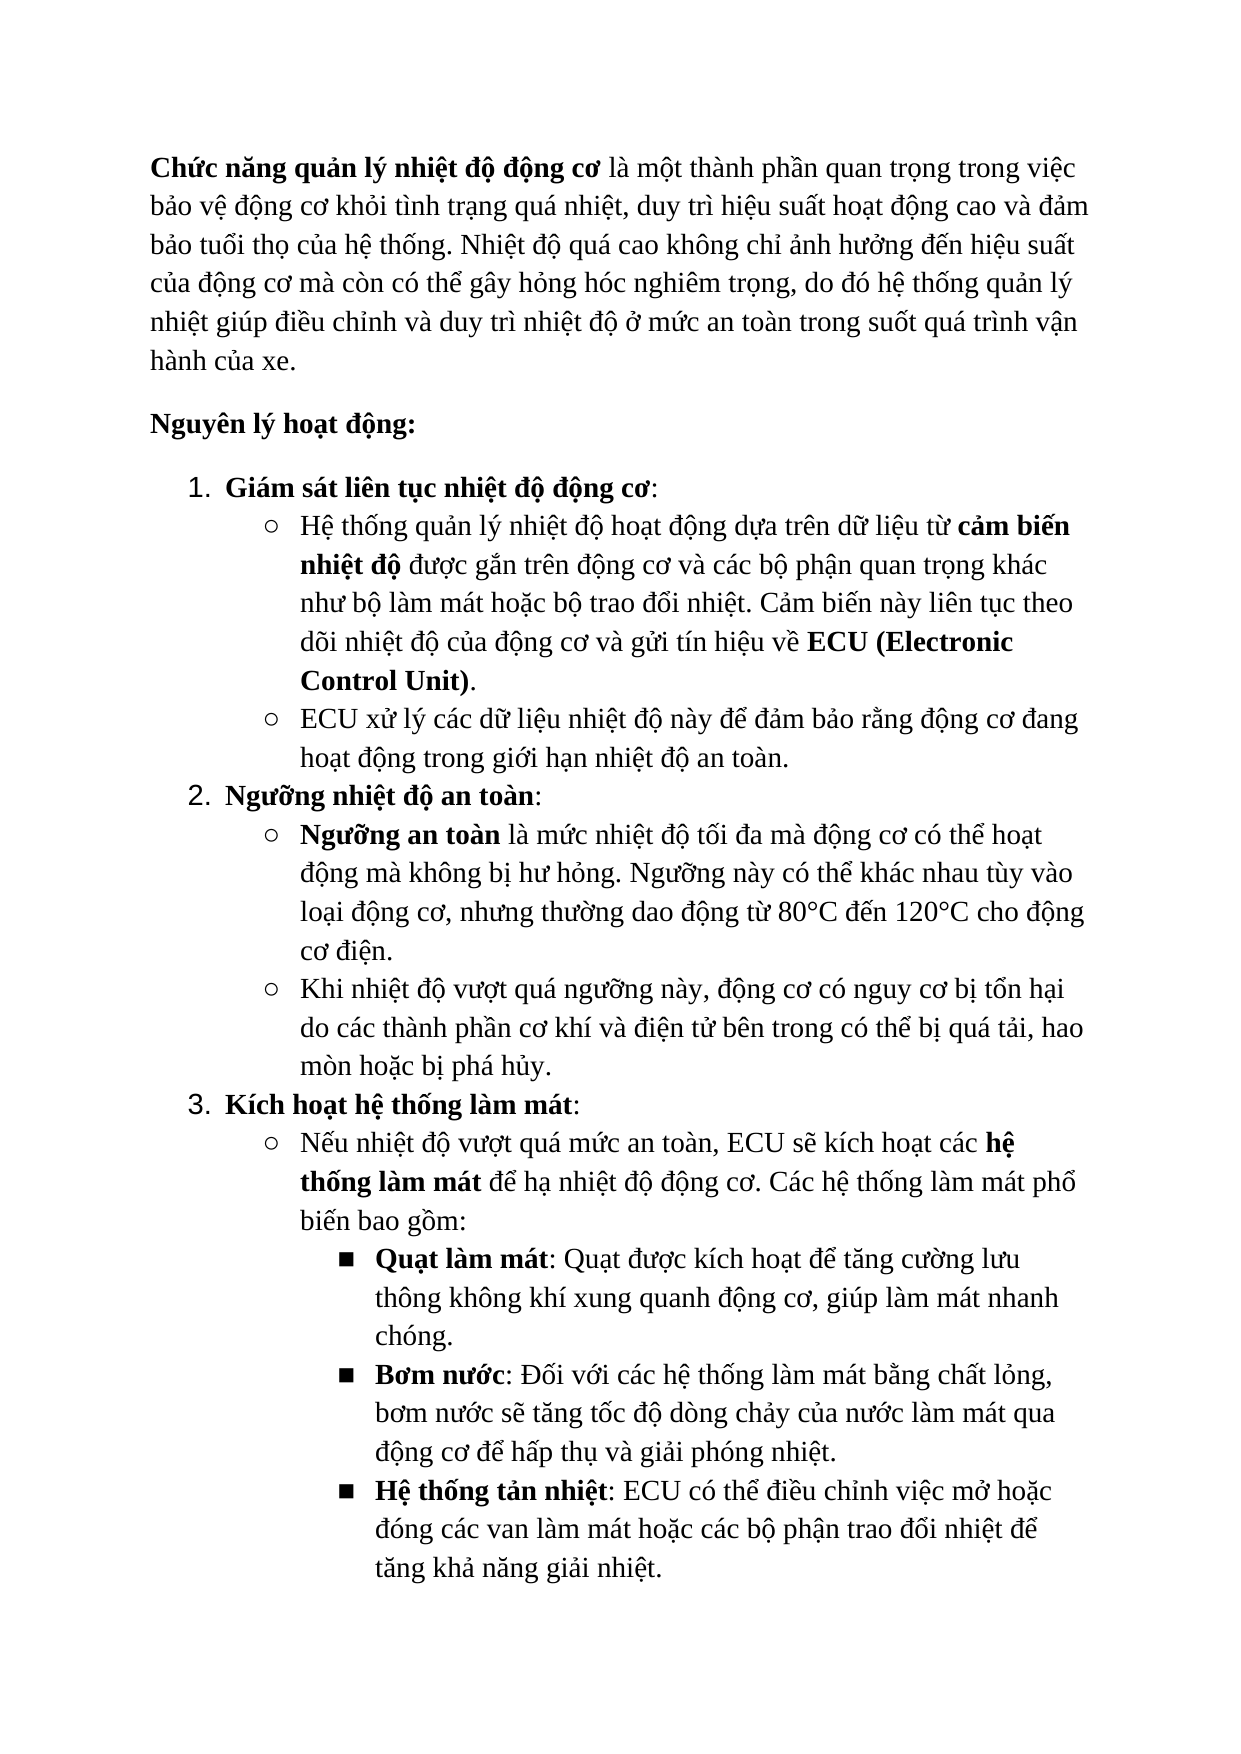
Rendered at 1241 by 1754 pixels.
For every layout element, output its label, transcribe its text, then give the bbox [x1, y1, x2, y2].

list Quạt làm mát: Quạt được kích hoạt để tăng cường lưu thông không khí xung quanh động cơ, giúp làm mát nhanh chóng. [337, 1241, 1090, 1352]
list ECU xử lý các dữ liệu nhiệt độ này để đảm bảo rằng động cơ đang hoạt động trong giới hạn nhiệt độ an toàn. [262, 701, 1090, 773]
text Chức năng quản lý nhiệt độ động cơ là một thành phần quan trọng trong việc bảo vệ động cơ khỏi tình trạng quá nhiệt, duy trì hiệu suất hoạt động cao và đảm bảo tuổi thọ của hệ thống. Nhiệt độ quá cao không chỉ ảnh hưởng đến hiệu suất của động cơ mà còn có thể gây hỏng hóc nghiêm trọng, do đó hệ thống quản lý nhiệt giúp điều chỉnh và duy trì nhiệt độ ở mức an toàn trong suốt quá trình vận hành của xe. [150, 150, 1090, 376]
list Giám sát liên tục nhiệt độ động cơ: [187, 470, 1090, 503]
list Hệ thống quản lý nhiệt độ hoạt động dựa trên dữ liệu từ cảm biến nhiệt độ được gắn trên động cơ và các bộ phận quan trọng khác như bộ làm mát hoặc bộ trao đổi nhiệt. Cảm biến này liên tục theo dõi nhiệt độ của động cơ và gửi tín hiệu về ECU (Electronic Control Unit). [262, 508, 1090, 696]
list Ngưỡng an toàn là mức nhiệt độ tối đa mà động cơ có thể hoạt động mà không bị hư hỏng. Ngưỡng này có thể khác nhau tùy vào loại động cơ, nhưng thường dao động từ 80°C đến 120°C cho động cơ điện. [262, 817, 1090, 966]
list Bơm nước: Đối với các hệ thống làm mát bằng chất lỏng, bơm nước sẽ tăng tốc độ dòng chảy của nước làm mát qua động cơ để hấp thụ và giải phóng nhiệt. [337, 1357, 1090, 1468]
list Hệ thống tản nhiệt: ECU có thể điều chỉnh việc mở hoặc đóng các van làm mát hoặc các bộ phận trao đổi nhiệt để tăng khả năng giải nhiệt. [337, 1473, 1090, 1583]
list Ngưỡng nhiệt độ an toàn: [187, 778, 1090, 812]
subtitle Nguyên lý hoạt động: [150, 406, 1090, 440]
list Khi nhiệt độ vượt quá ngưỡng này, động cơ có nguy cơ bị tổn hại do các thành phần cơ khí và điện tử bên trong có thể bị quá tải, hao mòn hoặc bị phá hủy. [262, 971, 1090, 1082]
list Kích hoạt hệ thống làm mát: [187, 1087, 1090, 1121]
list Nếu nhiệt độ vượt quá mức an toàn, ECU sẽ kích hoạt các hệ thống làm mát để hạ nhiệt độ động cơ. Các hệ thống làm mát phổ biến bao gồm: [262, 1126, 1090, 1236]
